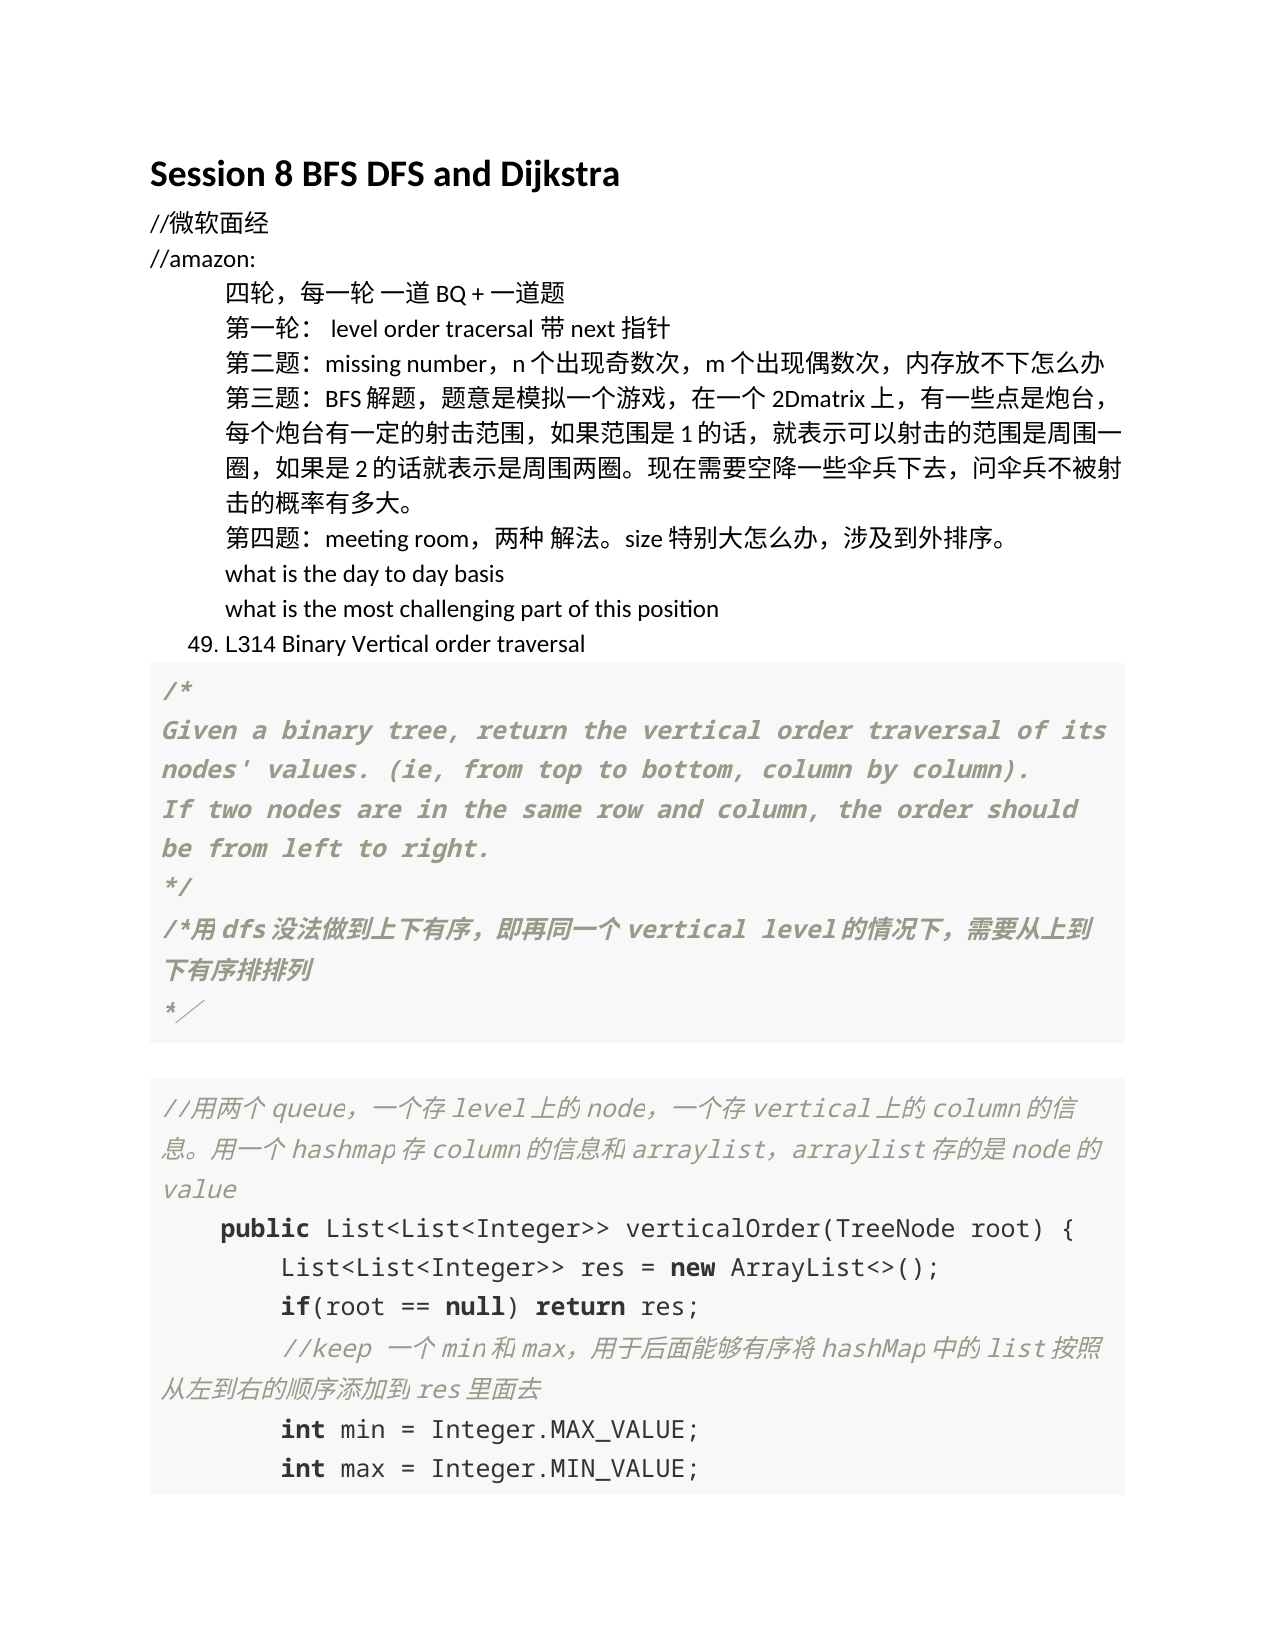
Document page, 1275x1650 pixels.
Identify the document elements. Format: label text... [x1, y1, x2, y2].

text 第三题：BFS解题，题意是模拟一个游戏，在一个2Dmatrix上，有一些点是炮台，每个炮台有一定的射击范围，如果范围是1的话，就表示可以射击的范围是周围一圈，如果是2的话就表示是周围两圈。现在需要空降一些伞兵下去，问伞兵不被射击的概率有多大。 [225, 383, 1125, 519]
text //微软面经 [150, 208, 1125, 239]
list L314 Binary Vertical order traversal [187, 628, 1125, 659]
table_header /* Given a binary tree, return the vertical order traversal of its nodes' values. (ie, from top to bottom, column by column). If two nodes are in the same row and column, the order should be from left to right. */ /*用dfs没法做到上下有序，即再同一个vertical level的情况下，需要从上到下有序排排列 *／ [150, 663, 1125, 1043]
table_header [150, 1078, 1125, 1495]
text what is the most challenging part of this position [225, 593, 1125, 624]
text //amazon: [150, 243, 1125, 274]
text 四轮，每一轮 一道BQ + 一道题 [225, 278, 1125, 309]
text 第四题：meeting room，两种 解法。size特别大怎么办，涉及到外排序。 [225, 523, 1125, 554]
subtitle Session 8 BFS DFS and Dijkstra [150, 150, 1125, 196]
text what is the day to day basis [225, 558, 1125, 589]
text 第二题：missing number，n个出现奇数次，m个出现偶数次，内存放不下怎么办 [225, 348, 1125, 379]
text 第一轮： level order tracersal 带 next 指针 [225, 313, 1125, 344]
